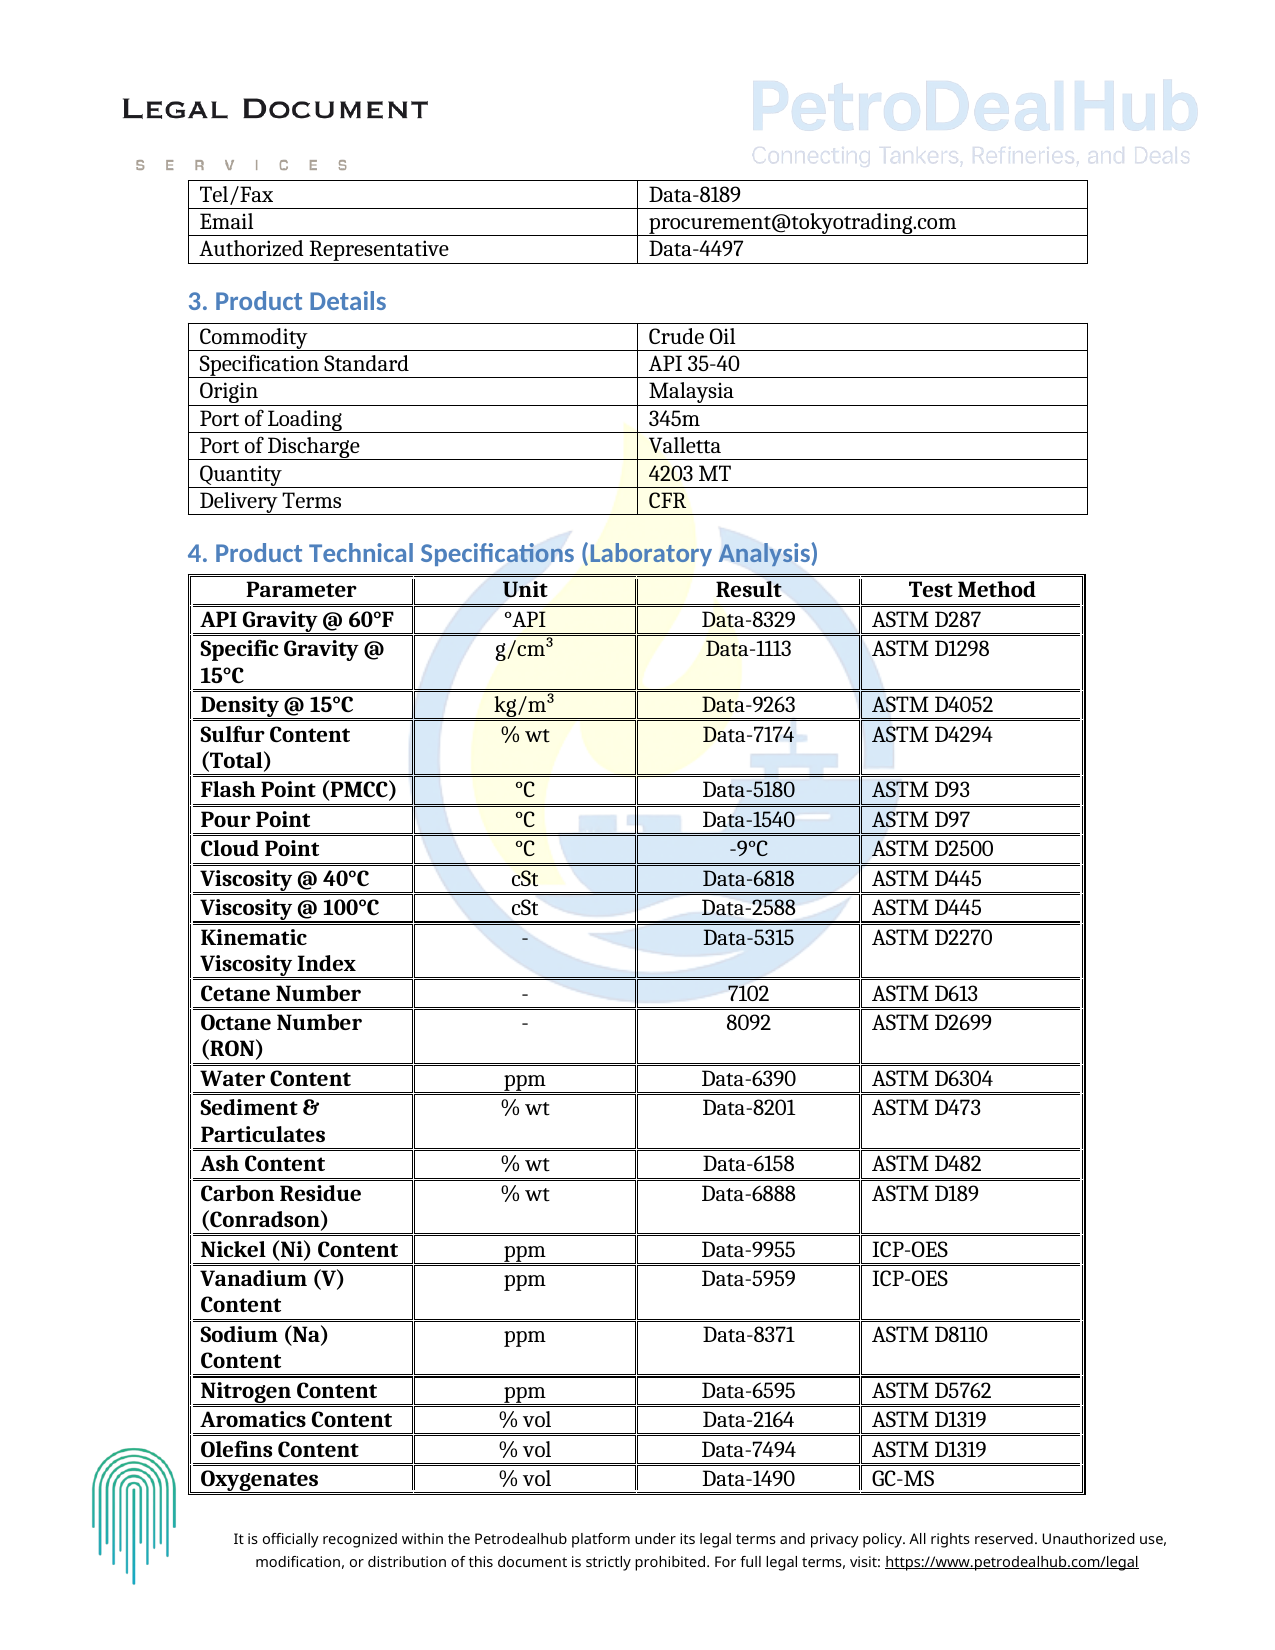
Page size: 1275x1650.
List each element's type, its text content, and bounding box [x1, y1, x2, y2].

table_cell Quantity [189, 460, 637, 487]
table_cell ASTM D2500 [861, 833, 1084, 862]
table_cell Data-6888 [638, 1181, 859, 1233]
table_cell Data-9955 [638, 1236, 859, 1263]
table_cell % vol [415, 1436, 635, 1463]
table_cell ASTM D1298 [861, 633, 1084, 689]
table_cell Data-8329 [638, 607, 859, 633]
table_header Crude Oil [638, 324, 1087, 350]
table_cell ASTM D189 [862, 1178, 1082, 1233]
table_cell -9°C [638, 836, 859, 862]
table_cell Nickel (Ni) Content [189, 1233, 413, 1263]
table_cell Cloud Point [189, 833, 413, 862]
table_header Unit [413, 577, 636, 603]
table_header Commodity [189, 324, 637, 350]
table_cell °C [415, 777, 635, 803]
table_cell Data-5180 [638, 777, 859, 803]
table_cell ASTM D5762 [861, 1374, 1084, 1404]
subtitle 3. Product Details [187, 284, 1087, 317]
table_cell Flash Point (PMCC) [189, 774, 413, 803]
table_cell procurement@tokyotrading.com [638, 209, 1087, 235]
table_cell % vol [415, 1407, 635, 1433]
table_cell Data-6595 [638, 1378, 859, 1404]
table_cell Specific Gravity @ 15°C [189, 633, 413, 689]
table_cell API Gravity @ 60°F [191, 604, 412, 633]
table_cell °C [415, 807, 635, 833]
table_cell ASTM D613 [861, 977, 1084, 1007]
subtitle 4. Product Technical Specifications (Laboratory Analysis) [187, 536, 1087, 569]
table_cell Email [189, 209, 637, 235]
table_cell % vol [413, 1466, 636, 1492]
table_cell ASTM D97 [862, 804, 1082, 833]
table_cell 4203 MT [638, 460, 1087, 487]
table_cell % wt [415, 721, 635, 774]
table_cell cSt [415, 866, 635, 892]
table_cell Data-8189 [638, 181, 1087, 208]
table_cell Data-7494 [638, 1436, 859, 1463]
table_cell % wt [415, 1151, 635, 1177]
table_cell - [415, 980, 635, 1007]
table_cell ICP-OES [862, 1263, 1082, 1318]
table_cell °C [415, 836, 635, 862]
table_cell Data-5959 [638, 1266, 859, 1318]
table_cell ASTM D482 [861, 1148, 1084, 1177]
table_cell Delivery Terms [189, 488, 637, 514]
table_cell Cetane Number [189, 977, 413, 1007]
table_cell ASTM D93 [861, 774, 1084, 803]
table_cell Data-1540 [638, 807, 859, 833]
table_cell Data-2588 [638, 895, 859, 921]
table_cell Olefins Content [189, 1433, 413, 1463]
table_cell % wt [415, 1181, 635, 1233]
table_cell Data-9263 [638, 692, 859, 718]
table_cell ASTM D6304 [862, 1063, 1082, 1092]
table_cell Density @ 15°C [191, 689, 412, 718]
table_cell 7102 [638, 980, 859, 1007]
table_header Parameter [191, 577, 413, 603]
table_cell Octane Number (RON) [191, 1007, 412, 1063]
table_cell Origin [189, 378, 637, 404]
picture [80, 1441, 188, 1591]
table_cell ppm [415, 1236, 635, 1263]
table_cell Port of Discharge [189, 433, 637, 459]
table_cell Data-1113 [638, 636, 859, 689]
table_cell ASTM D287 [862, 604, 1082, 633]
table_cell Water Content [191, 1063, 412, 1092]
table_cell ASTM D4294 [861, 718, 1084, 774]
table_cell - [415, 925, 635, 977]
table_cell CFR [638, 488, 1087, 514]
table_cell ASTM D445 [861, 892, 1084, 921]
table_cell Port of Loading [189, 406, 637, 432]
table_cell kg/m³ [415, 692, 635, 718]
table_cell Aromatics Content [189, 1404, 413, 1433]
table_cell % wt [415, 1095, 635, 1148]
table_cell Viscosity @ 40°C [191, 863, 412, 892]
table_cell GC-MS [861, 1463, 1084, 1492]
table_cell cSt [415, 895, 635, 921]
table_cell Valletta [638, 433, 1087, 459]
table_cell ASTM D473 [861, 1092, 1084, 1148]
table_cell Carbon Residue (Conradson) [191, 1178, 412, 1233]
table_cell Data-6390 [638, 1066, 859, 1092]
table_cell Data-5315 [638, 925, 859, 977]
table_cell Oxygenates (MTBE/ETBE) [189, 1463, 413, 1492]
table_cell 345m [638, 406, 1087, 432]
table_cell ASTM D1319 [861, 1404, 1084, 1433]
table_cell ASTM D1319 [861, 1433, 1084, 1463]
table_cell Sodium (Na) Content [191, 1319, 412, 1374]
table_cell API 35-40 [638, 351, 1087, 377]
table_cell Data-6818 [638, 866, 859, 892]
picture [48, 151, 434, 180]
table_cell Data-8371 [638, 1322, 859, 1374]
table_cell ppm [415, 1066, 635, 1092]
table_cell Malaysia [638, 378, 1087, 404]
table_cell Pour Point [191, 804, 412, 833]
table_cell Specification Standard [189, 351, 637, 377]
table_cell Sulfur Content (Total) [189, 718, 413, 774]
table_cell ICP-OES [861, 1233, 1084, 1263]
table_cell Viscosity @ 100°C [189, 892, 413, 921]
table_cell Data-4497 [638, 236, 1087, 263]
table_cell Data-1490 [636, 1463, 861, 1492]
table_cell - [415, 1010, 635, 1063]
table_cell Data-2164 [638, 1407, 859, 1433]
table_cell Ash Content [189, 1148, 413, 1177]
table_cell ASTM D8110 [862, 1319, 1082, 1374]
table_cell Authorized Representative [189, 236, 637, 263]
table_cell Vanadium (V) Content [191, 1263, 412, 1318]
table_header Result [636, 575, 861, 603]
table_cell Data-6158 [638, 1151, 859, 1177]
table_header Test Method [861, 577, 1082, 603]
table_cell Sediment & Particulates [189, 1092, 413, 1148]
table_cell °API [415, 607, 635, 633]
picture [98, 88, 452, 124]
table_cell Nitrogen Content [189, 1374, 413, 1404]
table_cell ASTM D445 [862, 863, 1082, 892]
table_cell ppm [415, 1266, 635, 1318]
table_cell ppm [415, 1322, 635, 1374]
table_cell Tel/Fax [189, 181, 637, 208]
table_cell ASTM D2270 [862, 921, 1082, 977]
table_cell ASTM D4052 [862, 689, 1082, 718]
table_cell Kinematic Viscosity Index [191, 921, 412, 977]
table_cell ppm [415, 1378, 635, 1404]
table_cell Data-7174 [638, 721, 859, 774]
table_cell Data-8201 [638, 1095, 859, 1148]
table_cell 8092 [638, 1010, 859, 1063]
table_cell g/cm³ [415, 636, 635, 689]
table_cell ASTM D2699 [862, 1007, 1082, 1063]
